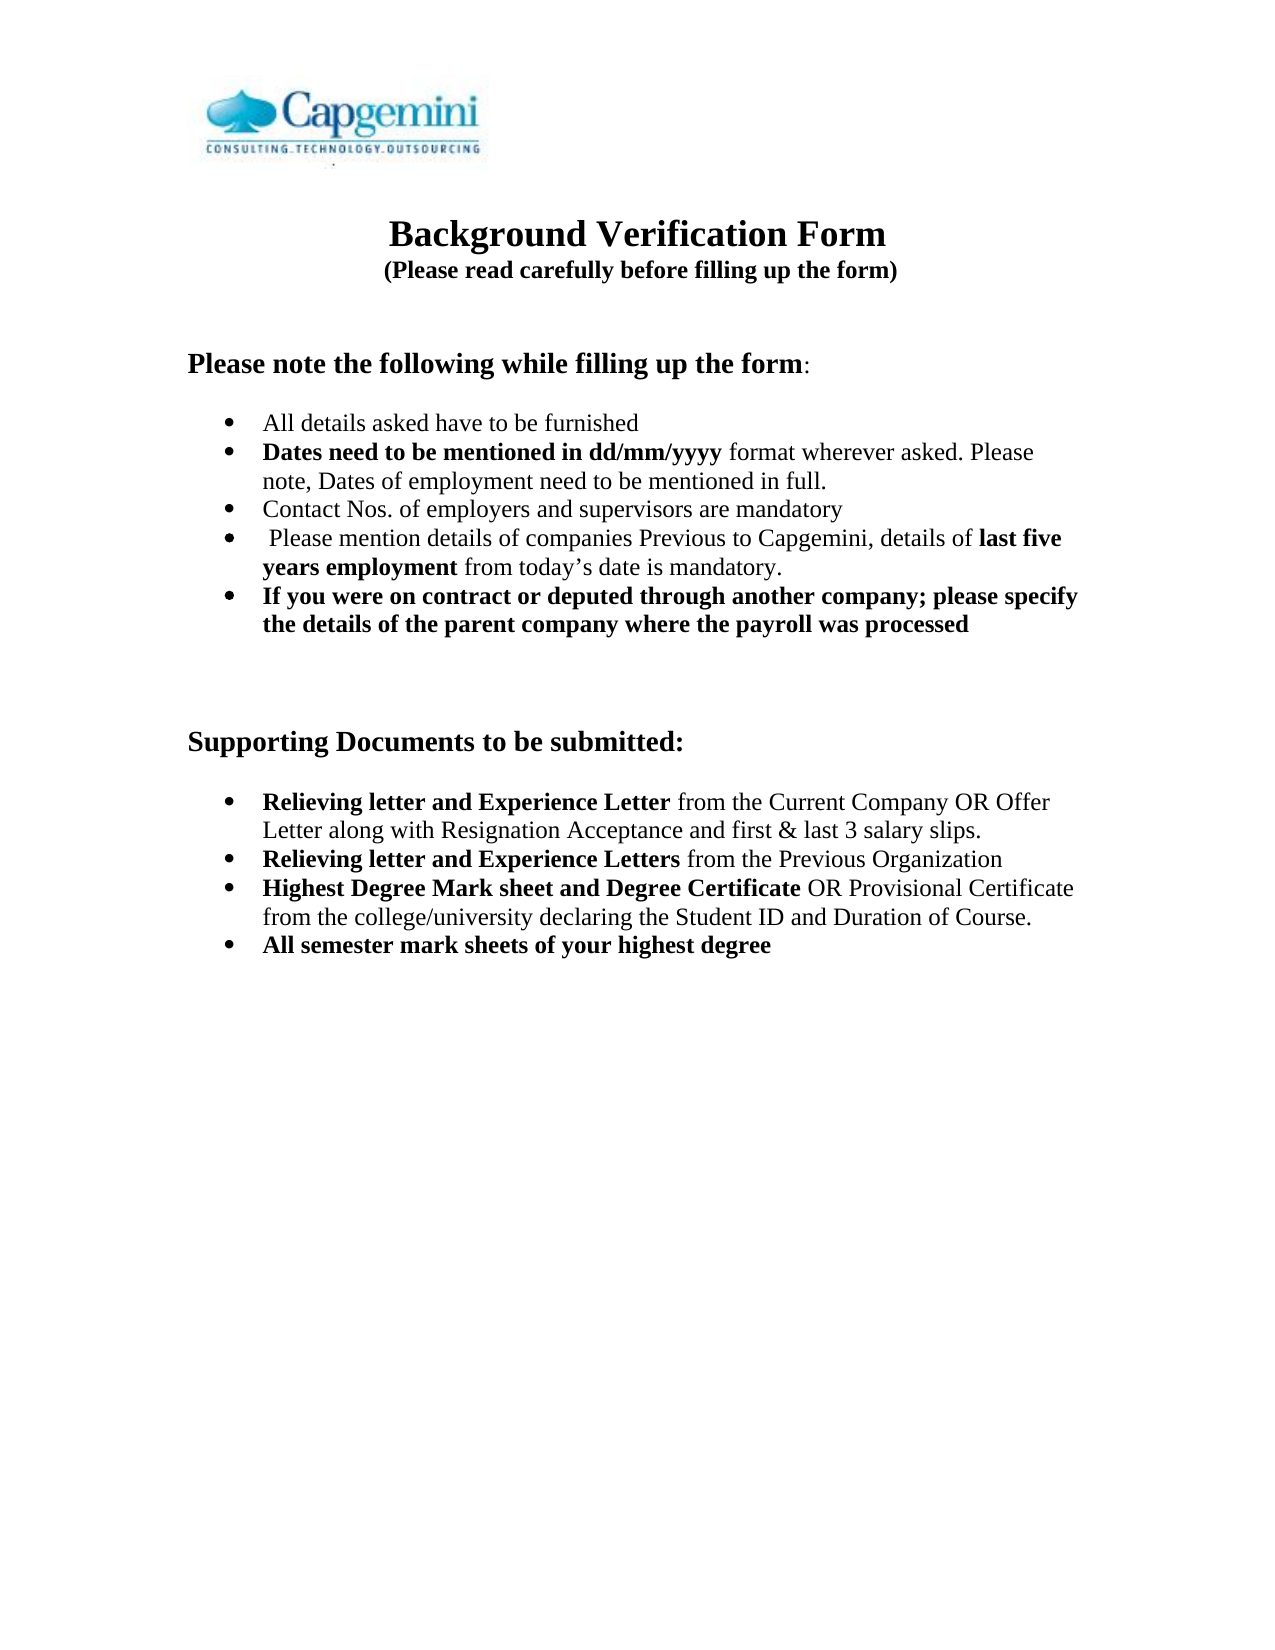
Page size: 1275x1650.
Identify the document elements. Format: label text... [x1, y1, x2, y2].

list Contact Nos. of employers and supervisors are mandatory [225, 494, 1087, 523]
list Relieving letter and Experience Letter from the Current Company OR Offer Letter along with Resignation Acceptance and first & last 3 salary slips. [225, 787, 1087, 844]
text Background Verification Form [187, 212, 1087, 255]
list Dates need to be mentioned in dd/mm/yyyy format wherever asked. Please note, Dates of employment need to be mentioned in full. [225, 437, 1087, 494]
text (Please read carefully before filling up the form) [187, 255, 1087, 284]
list If you were on contract or deputed through another company; please specify the details of the parent company where the payroll was processed [225, 581, 1087, 638]
list Highest Degree Mark sheet and Degree Certificate OR Provisional Certificate from the college/university declaring the Student ID and Duration of Course. [225, 873, 1087, 931]
list Please mention details of companies Previous to Capgemini, details of last five years employment from today’s date is mandatory. [225, 523, 1087, 581]
text Supporting Documents to be submitted: [187, 724, 1087, 758]
list All semester mark sheets of your highest degree [225, 931, 1087, 959]
list Relieving letter and Experience Letters from the Previous Organization [225, 844, 1087, 873]
text Please note the following while filling up the form: [187, 346, 1087, 379]
picture [187, 75, 501, 169]
list All details asked have to be furnished [225, 408, 1087, 437]
